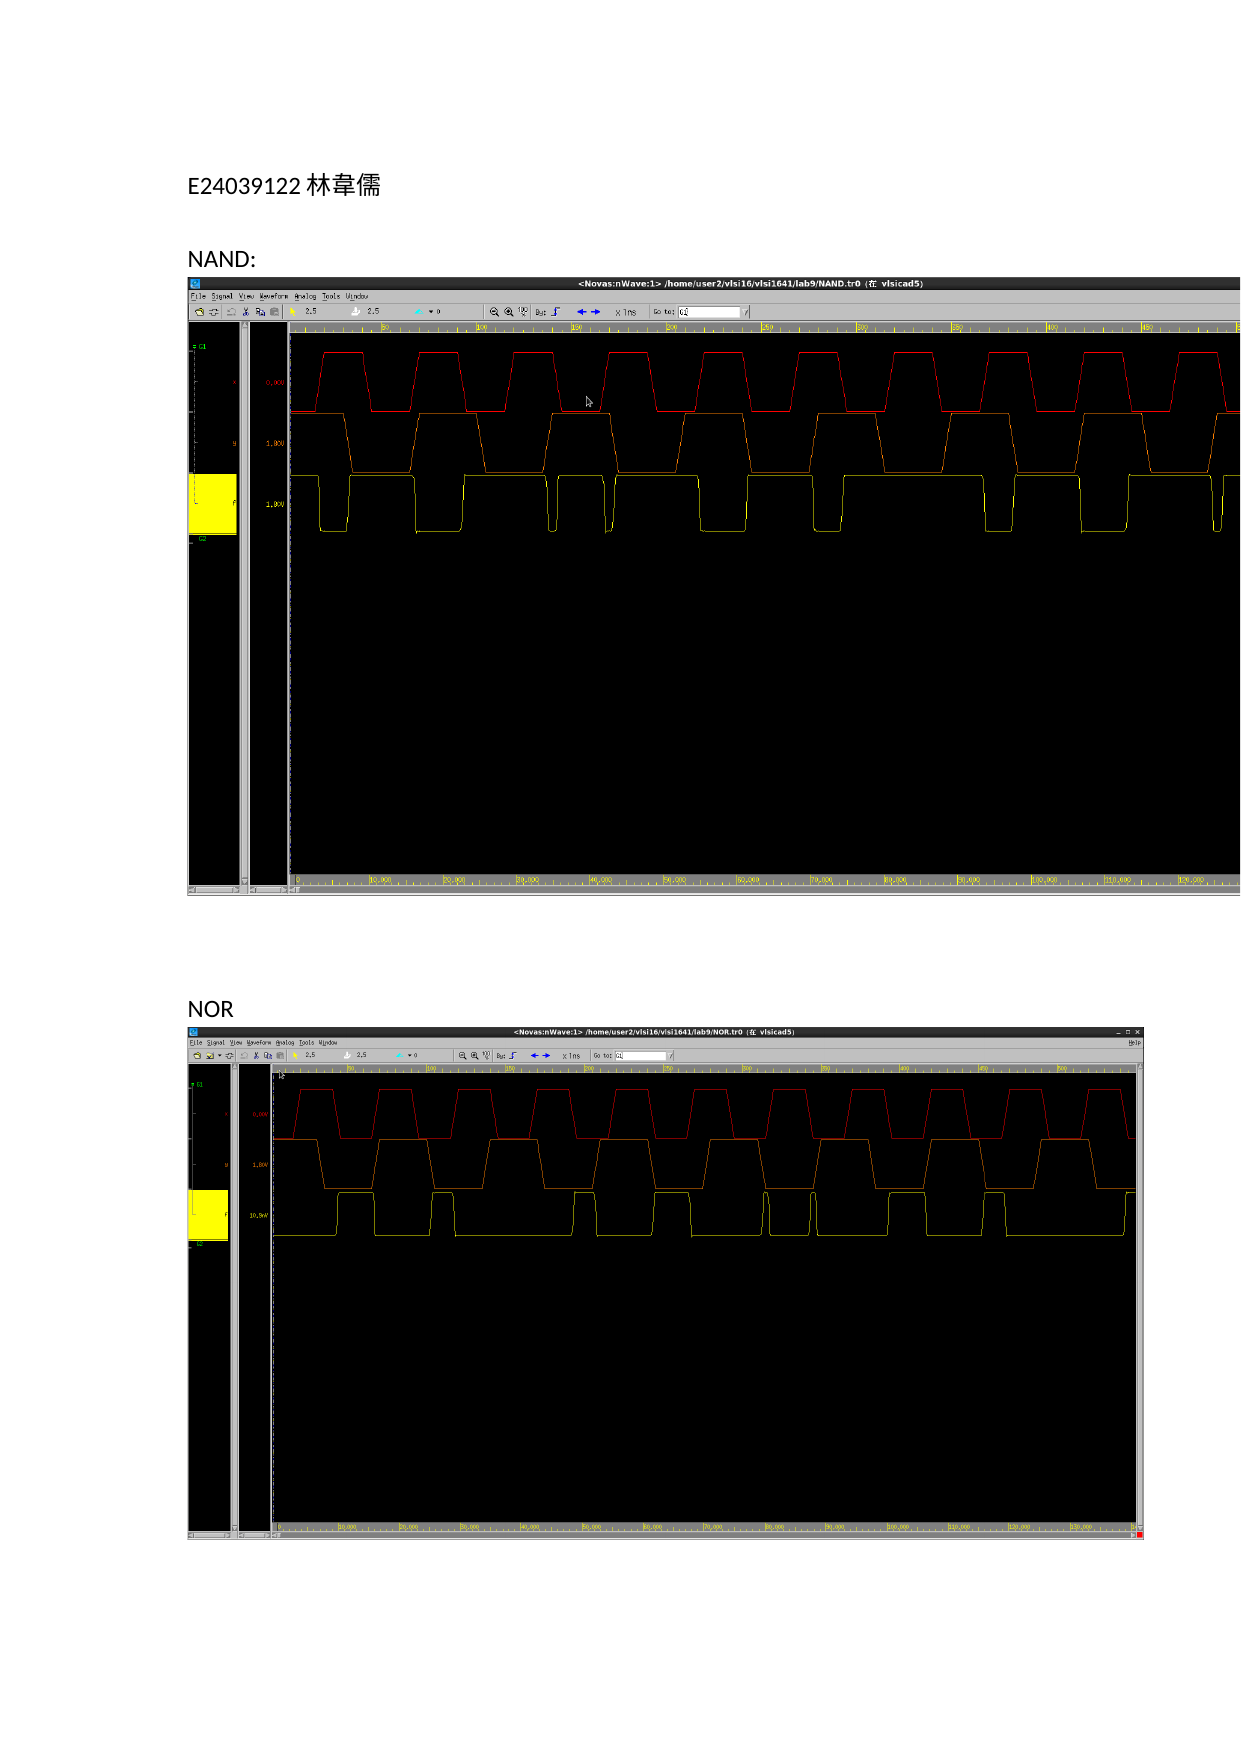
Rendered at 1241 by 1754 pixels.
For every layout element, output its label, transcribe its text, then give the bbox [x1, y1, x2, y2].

text E24039122林韋儒 [187, 164, 1053, 202]
picture [187, 277, 1241, 896]
picture [187, 1027, 1144, 1540]
text NAND: [187, 239, 1053, 277]
text NOR [187, 989, 1053, 1027]
